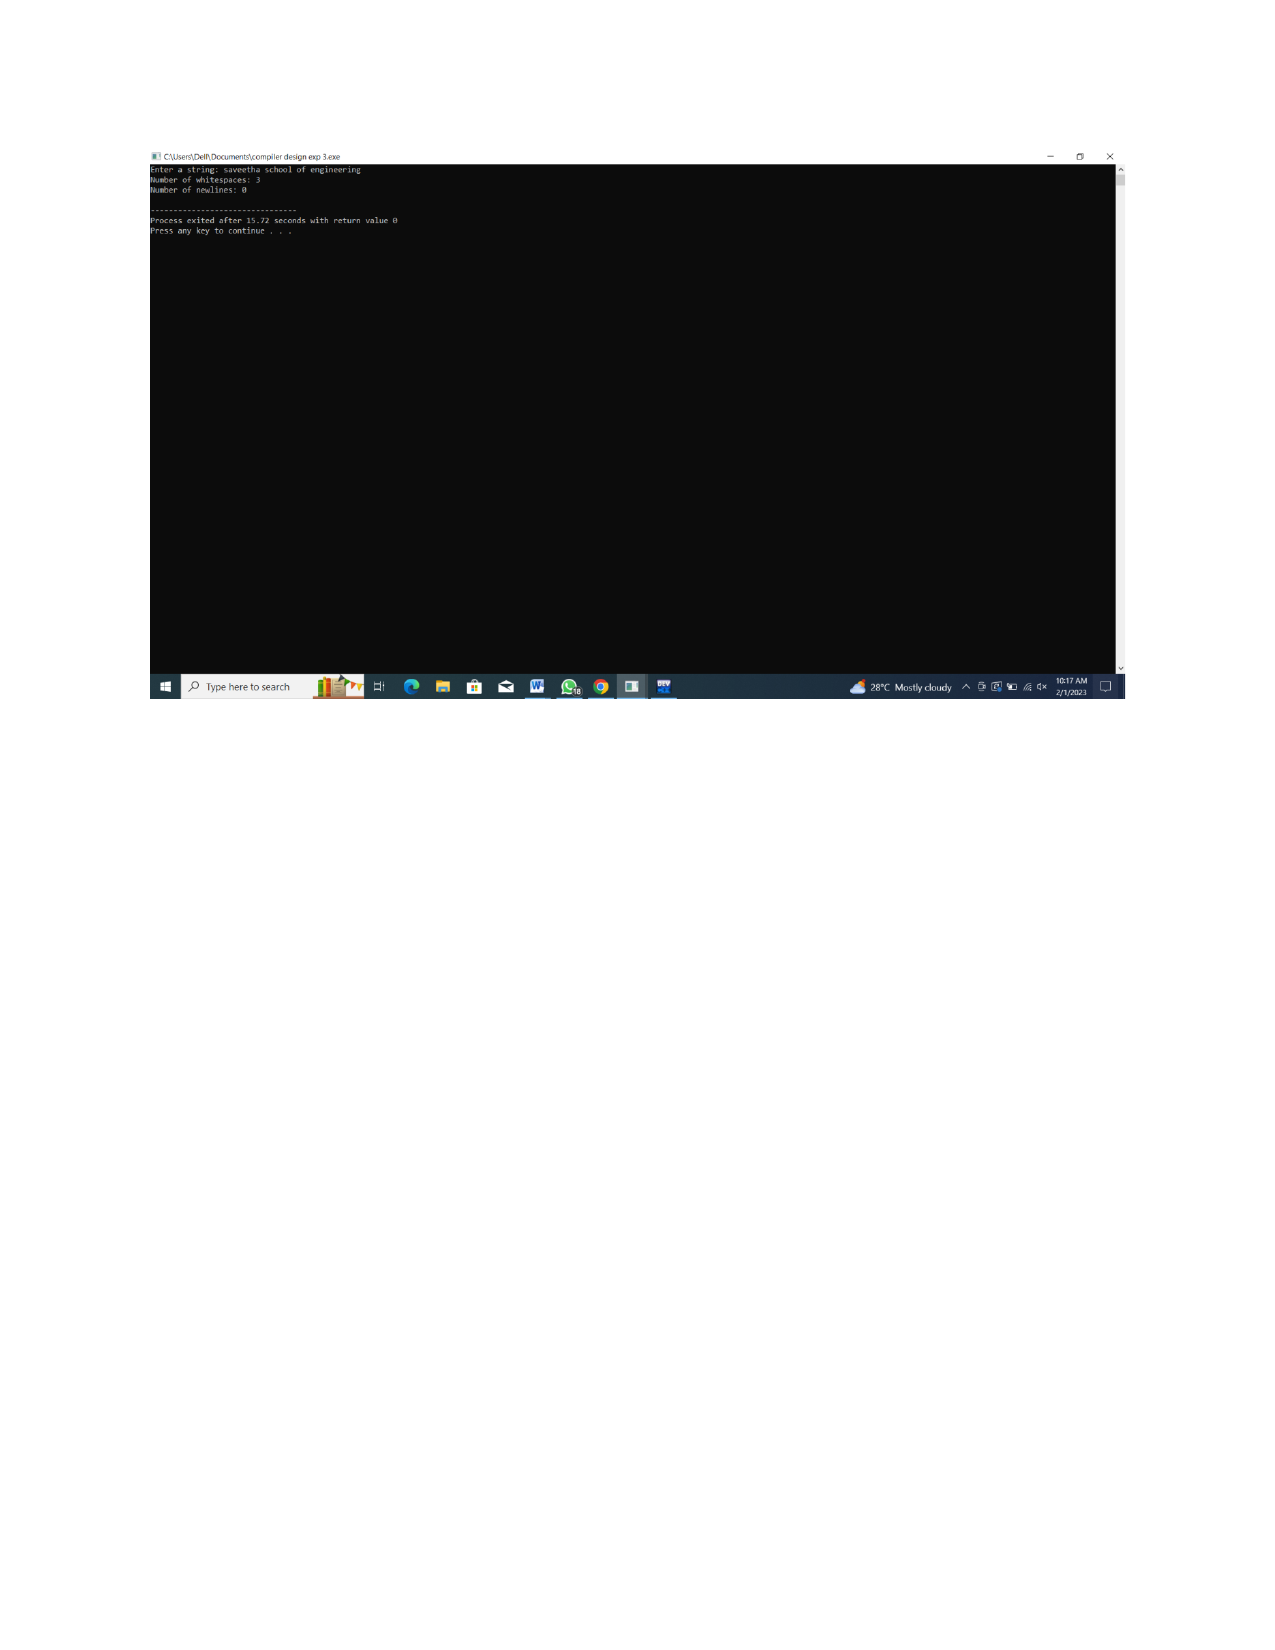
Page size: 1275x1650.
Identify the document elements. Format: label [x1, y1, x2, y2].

picture [150, 150, 1125, 699]
